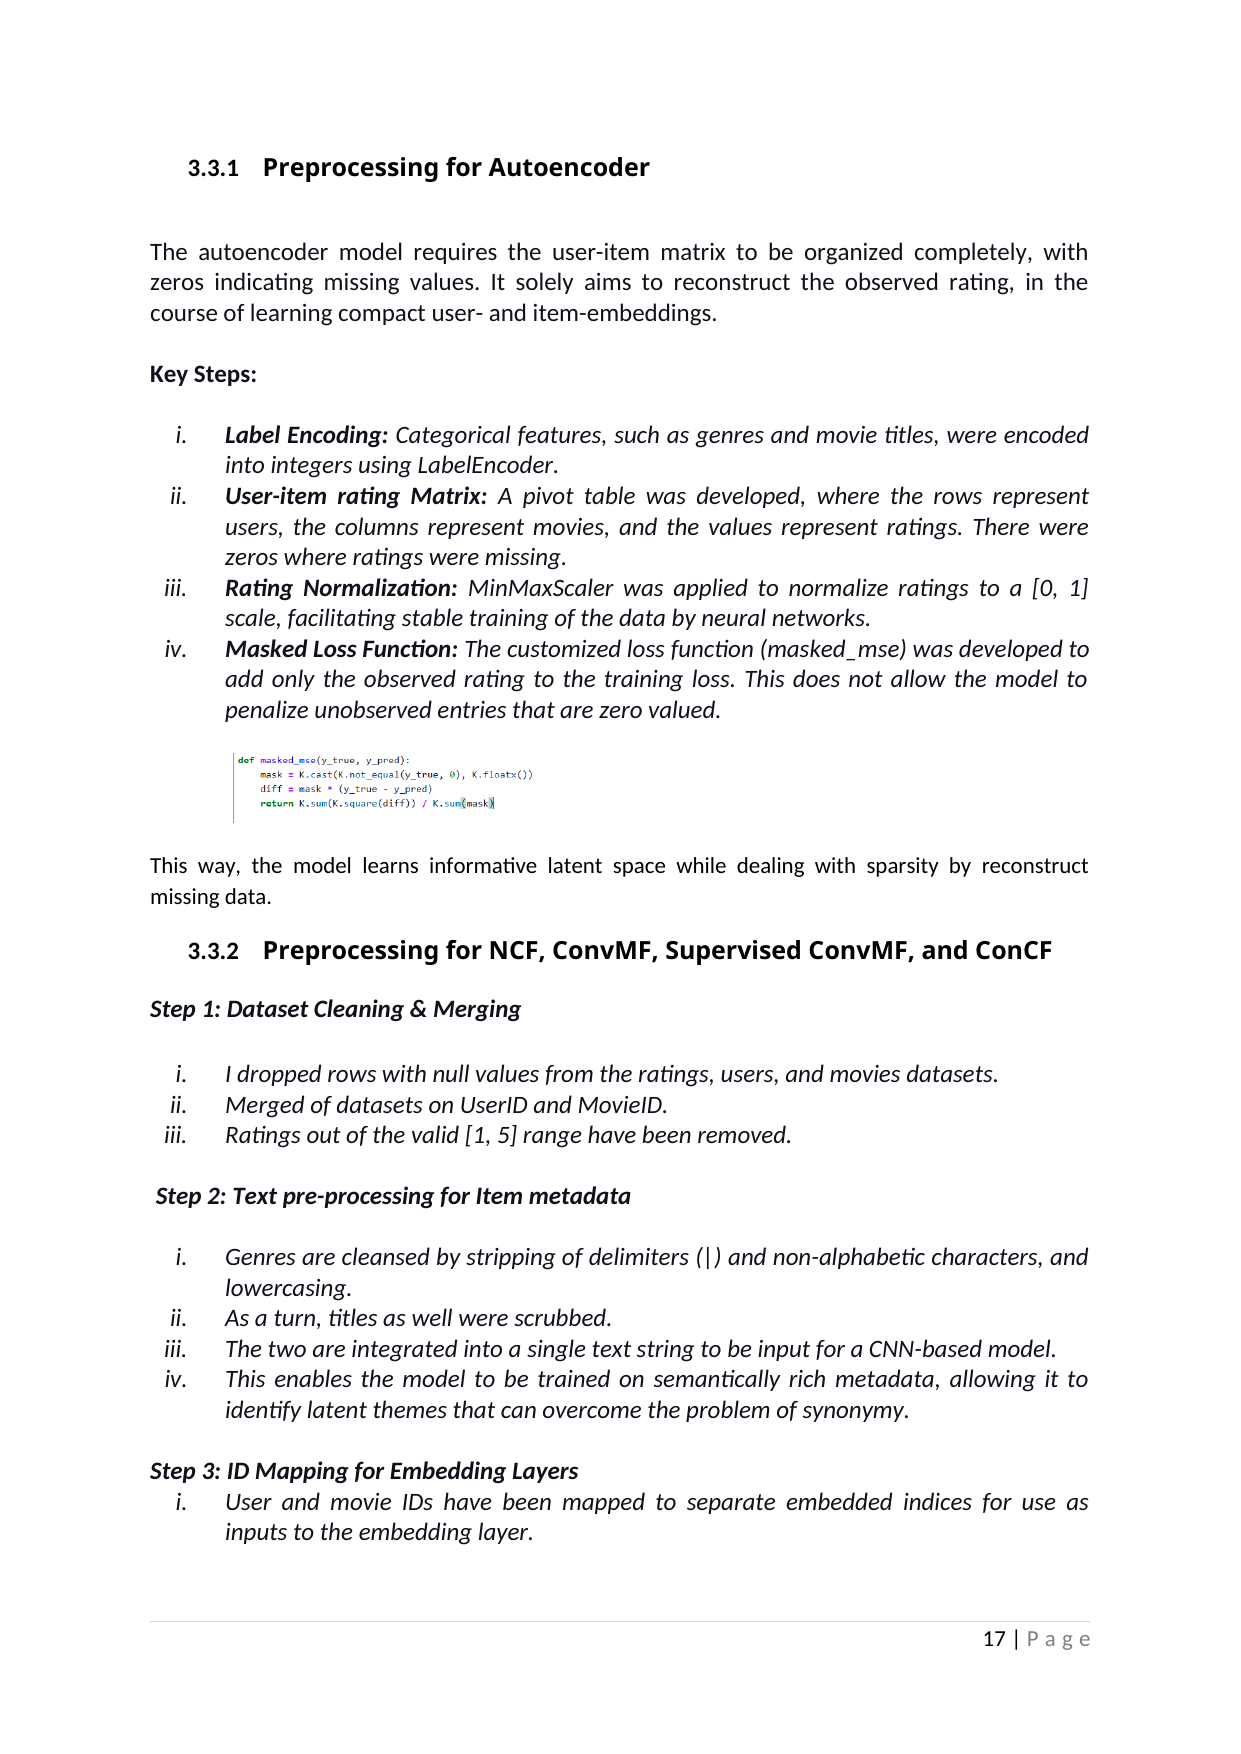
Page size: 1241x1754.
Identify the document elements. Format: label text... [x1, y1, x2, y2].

text The autoencoder model requires the user-item matrix to be organized completely, with zeros indicating missing values. It solely aims to reconstruct the observed rating, in the course of learning compact user- and item-embeddings. [150, 236, 1090, 328]
list Ratings out of the valid [1, 5] range have been removed. [187, 1119, 1090, 1150]
subtitle Preprocessing for Autoencoder [187, 150, 1090, 184]
text Key Steps: [150, 358, 1090, 389]
list The two are integrated into a single text string to be input for a CNN-based model. [187, 1333, 1090, 1363]
text Step 3: ID Mapping for Embedding Layers [150, 1455, 1090, 1486]
subtitle Preprocessing for NCF, ConvMF, Supervised ConvMF, and ConCF [187, 933, 1090, 967]
subtitle Step 1: Dataset Cleaning & Merging [150, 993, 1090, 1023]
list User-item rating Matrix: A pivot table was developed, where the rows represent users, the columns represent movies, and the values represent ratings. There were zeros where ratings were missing. [187, 480, 1090, 572]
list Genres are cleansed by stripping of delimiters (|) and non-alphabetic characters, and lowercasing. [187, 1241, 1090, 1302]
list Masked Loss Function: The customized loss function (masked_mse) was developed to add only the observed rating to the training loss. This does not allow the model to penalize unobserved entries that are zero valued. [187, 633, 1090, 724]
list Label Encoding: Categorical features, such as genres and movie titles, were encoded into integers using LabelEncoder. [187, 419, 1090, 480]
list I dropped rows with null values from the ratings, users, and movies datasets. [187, 1058, 1090, 1089]
list User and movie IDs have been mapped to separate embedded indices for use as inputs to the embedding layer. [187, 1486, 1090, 1547]
list Merged of datasets on UserID and MovieID. [187, 1089, 1090, 1119]
list Rating Normalization: MinMaxScaler was applied to normalize ratings to a [0, 1] scale, facilitating stable training of the data by neural networks. [187, 572, 1090, 633]
text This way, the model learns informative latent space while dealing with sparsity by reconstruct missing data. [150, 852, 1090, 910]
picture [232, 753, 1083, 823]
text Step 2: Text pre-processing for Item metadata [150, 1180, 1090, 1211]
list As a turn, titles as well were scrubbed. [187, 1302, 1090, 1333]
list This enables the model to be trained on semantically rich metadata, allowing it to identify latent themes that can overcome the problem of synonymy. [187, 1363, 1090, 1424]
